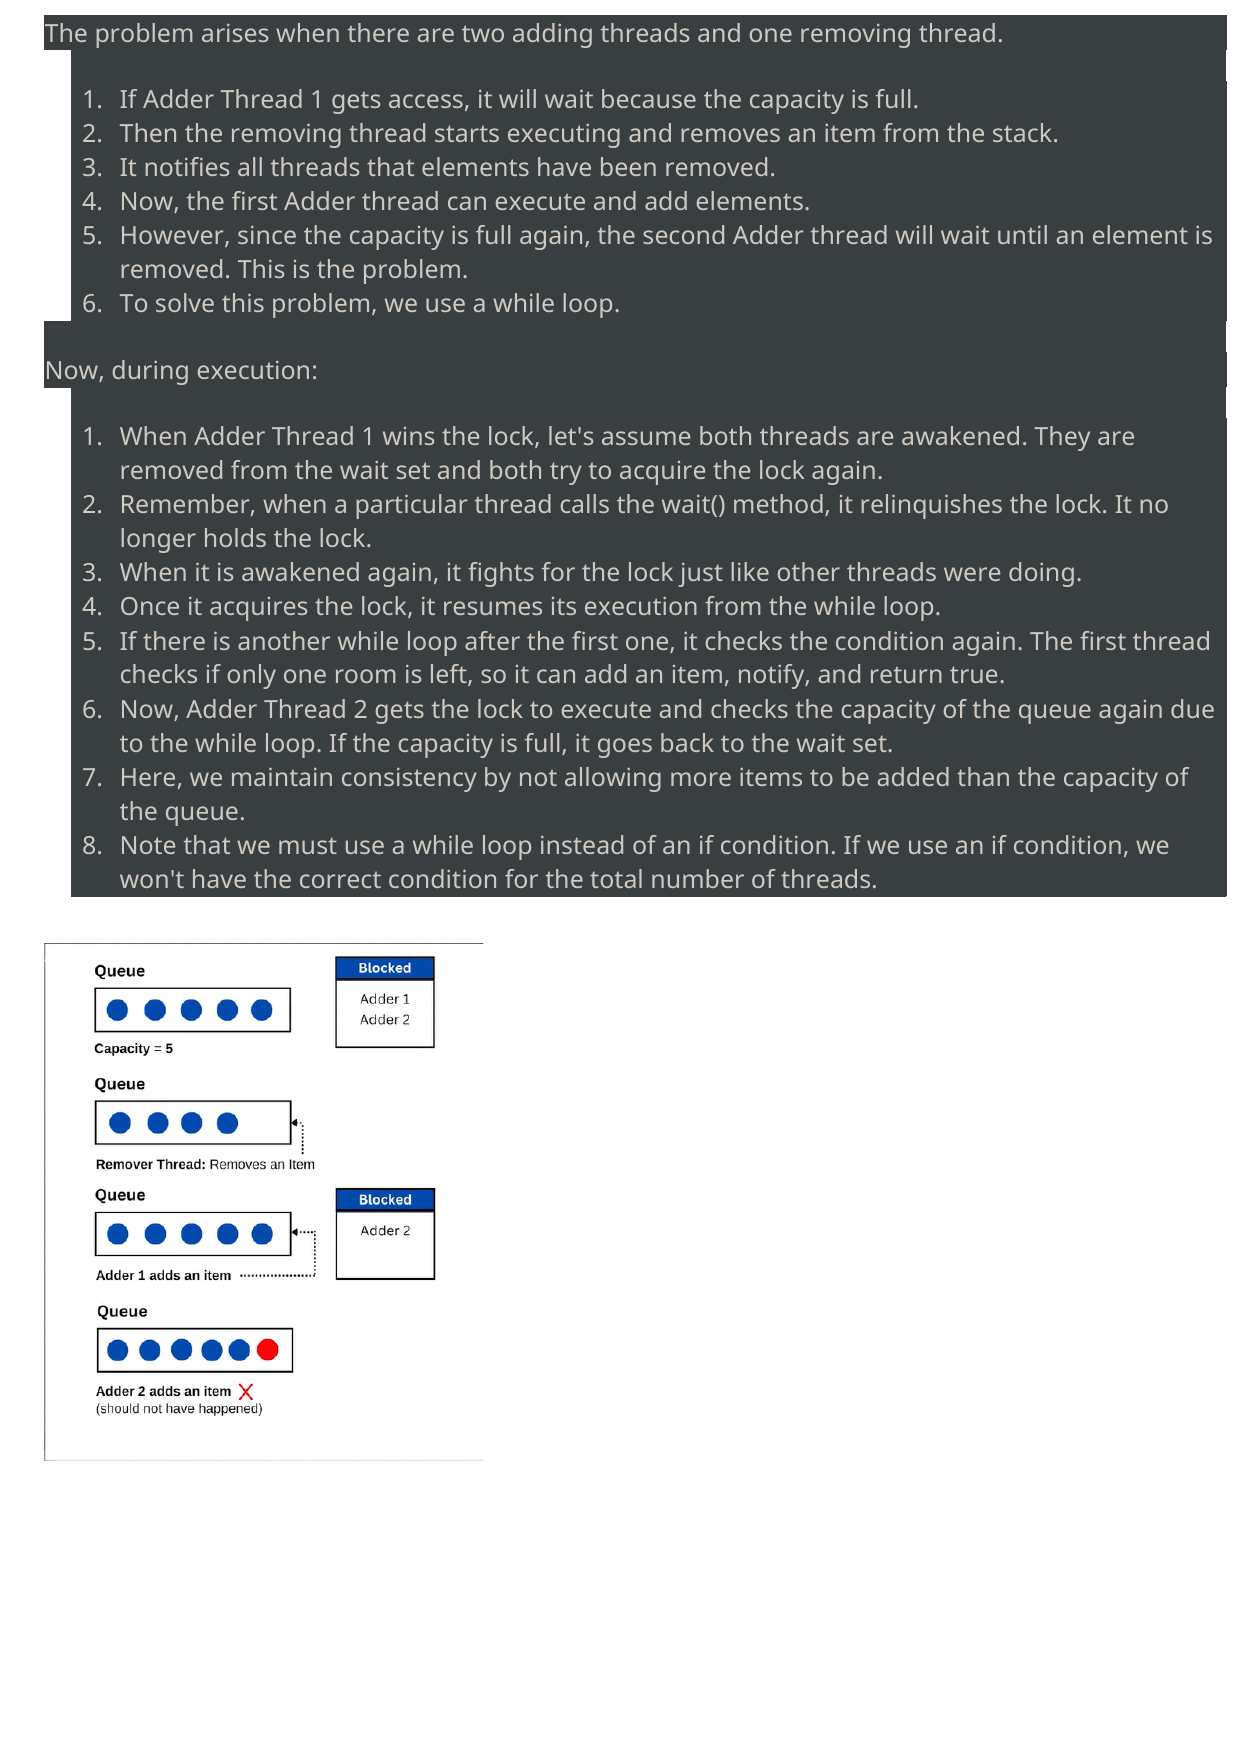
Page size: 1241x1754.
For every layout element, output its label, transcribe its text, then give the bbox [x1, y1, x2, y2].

list However, since the capacity is full again, the second Adder thread will wait until an element is removed. This is the problem. [72, 217, 1226, 286]
list Then the removing thread starts executing and removes an item from the stack. [72, 115, 1226, 149]
list Now, the first Adder thread can execute and add elements. [72, 183, 1226, 217]
list Remember, when a particular thread calls the wait() method, it relinquishes the lock. It no longer holds the lock. [72, 486, 1226, 554]
text The problem arises when there are two adding threads and one removing thread. [45, 16, 1226, 49]
list To solve this problem, we use a while loop. [72, 286, 1226, 320]
picture [44, 943, 484, 1461]
list If Adder Thread 1 gets access, it will wait because the capacity is full. [72, 82, 1226, 115]
list Once it acquires the lock, it resumes its execution from the while loop. [72, 588, 1226, 623]
list When it is awakened again, it fights for the lock just like other threads were doing. [72, 554, 1226, 588]
text Now, during execution: [45, 353, 1226, 387]
list Now, Adder Thread 2 gets the lock to execute and checks the capacity of the queue again due to the while loop. If the capacity is full, it goes back to the wait set. [72, 691, 1226, 759]
list When Adder Thread 1 wins the lock, let's assume both threads are awakened. They are removed from the wait set and both try to acquire the lock again. [72, 419, 1226, 486]
list Here, we maintain consistency by not allowing more items to be added than the capacity of the queue. [72, 759, 1226, 827]
list If there is another while loop after the first one, it checks the condition again. The first thread checks if only one room is left, so it can add an item, notify, and return true. [72, 623, 1226, 691]
list Note that we must use a while loop instead of an if condition. If we use an if condition, we won't have the correct condition for the total number of threads. [72, 827, 1226, 896]
list It notifies all threads that elements have been removed. [72, 149, 1226, 183]
